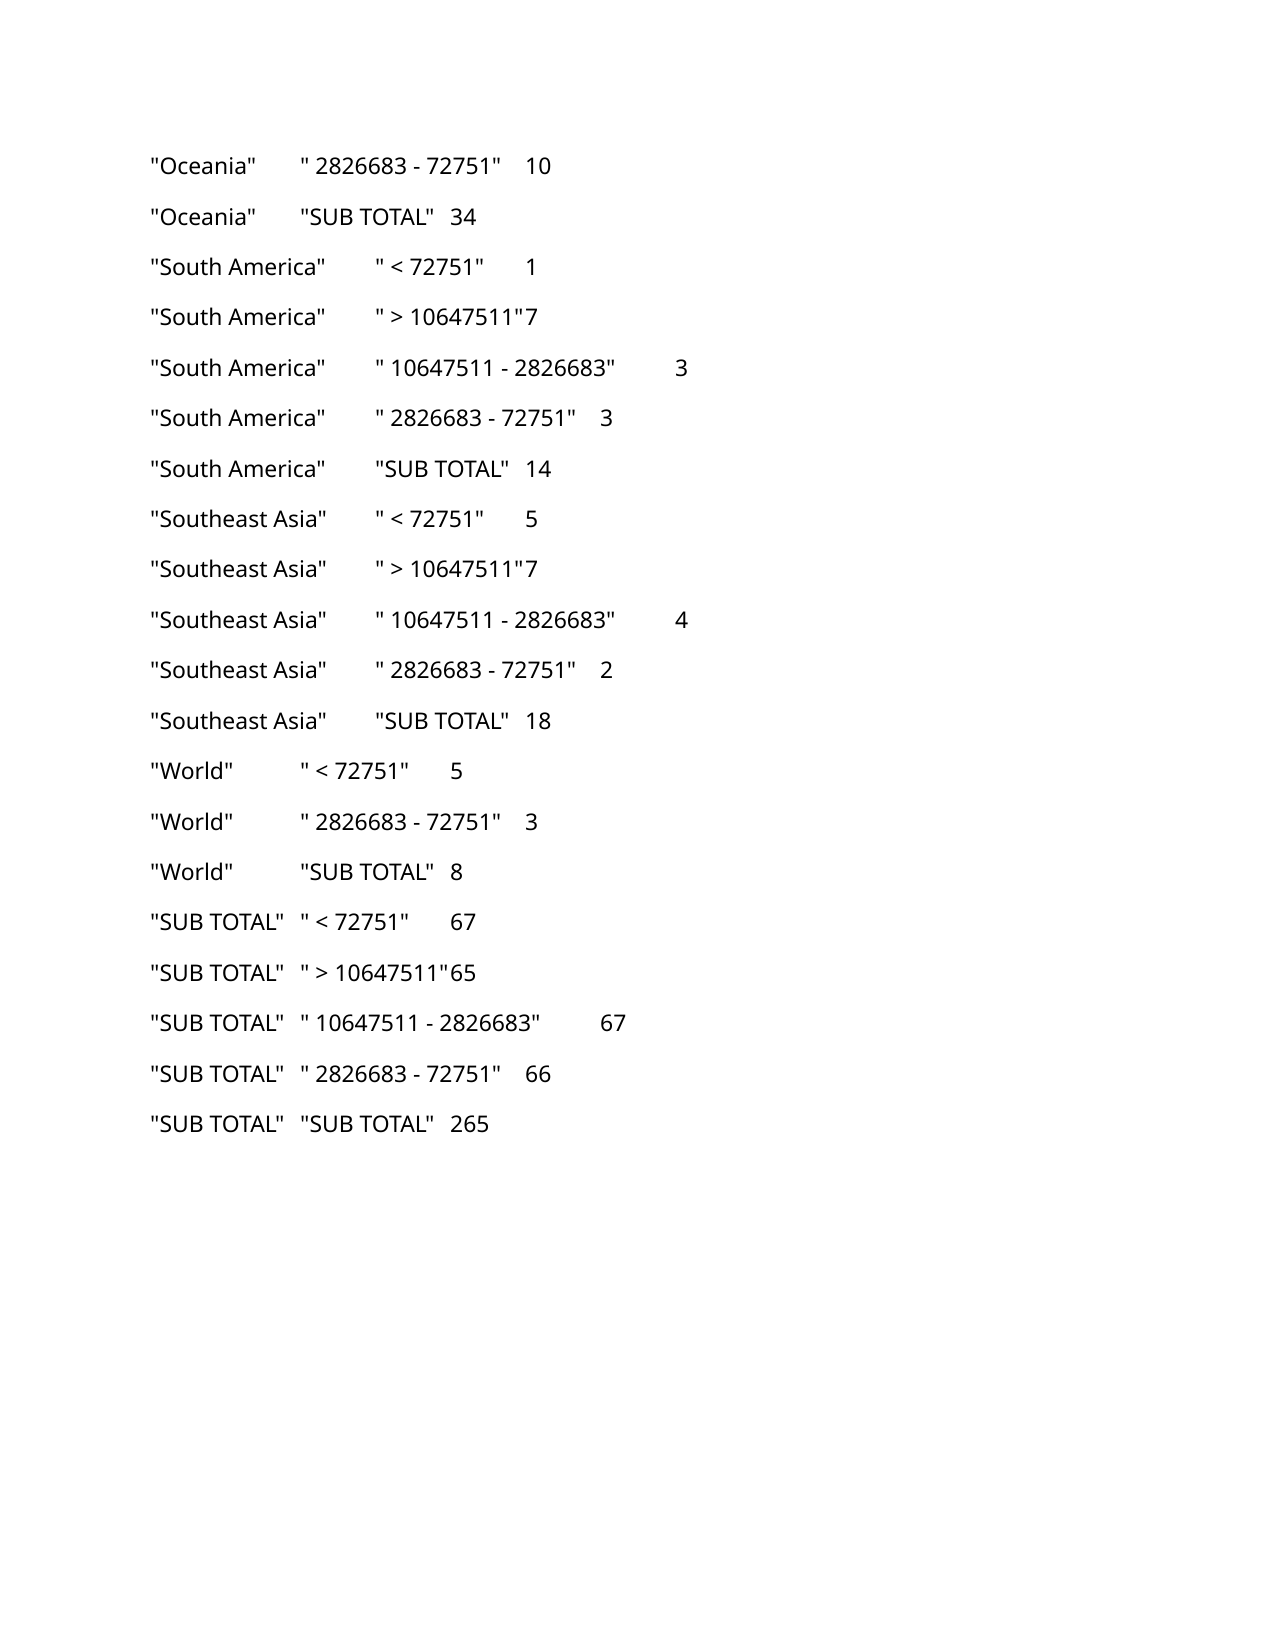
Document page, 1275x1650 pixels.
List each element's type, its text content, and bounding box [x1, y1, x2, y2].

text "SUB TOTAL" " > 10647511" 65 [150, 957, 1125, 988]
text "South America" " 10647511 - 2826683" 3 [150, 352, 1125, 383]
text "SUB TOTAL" " 2826683 - 72751" 66 [150, 1057, 1125, 1089]
text "Oceania" "SUB TOTAL" 34 [150, 200, 1125, 232]
text "Southeast Asia" " < 72751" 5 [150, 503, 1125, 534]
text "South America" "SUB TOTAL" 14 [150, 452, 1125, 484]
text "SUB TOTAL" " < 72751" 67 [150, 906, 1125, 937]
text "SUB TOTAL" "SUB TOTAL" 265 [150, 1108, 1125, 1139]
text "South America" " < 72751" 1 [150, 251, 1125, 282]
text "World" " 2826683 - 72751" 3 [150, 805, 1125, 837]
text "Southeast Asia" "SUB TOTAL" 18 [150, 704, 1125, 736]
text "Southeast Asia" " 10647511 - 2826683" 4 [150, 604, 1125, 635]
text "Southeast Asia" " > 10647511" 7 [150, 553, 1125, 584]
text "South America" " 2826683 - 72751" 3 [150, 402, 1125, 433]
text "SUB TOTAL" " 10647511 - 2826683" 67 [150, 1007, 1125, 1038]
text "Oceania" " 2826683 - 72751" 10 [150, 150, 1125, 181]
text "World" "SUB TOTAL" 8 [150, 856, 1125, 887]
text "South America" " > 10647511" 7 [150, 301, 1125, 332]
text "Southeast Asia" " 2826683 - 72751" 2 [150, 654, 1125, 685]
text "World" " < 72751" 5 [150, 755, 1125, 786]
